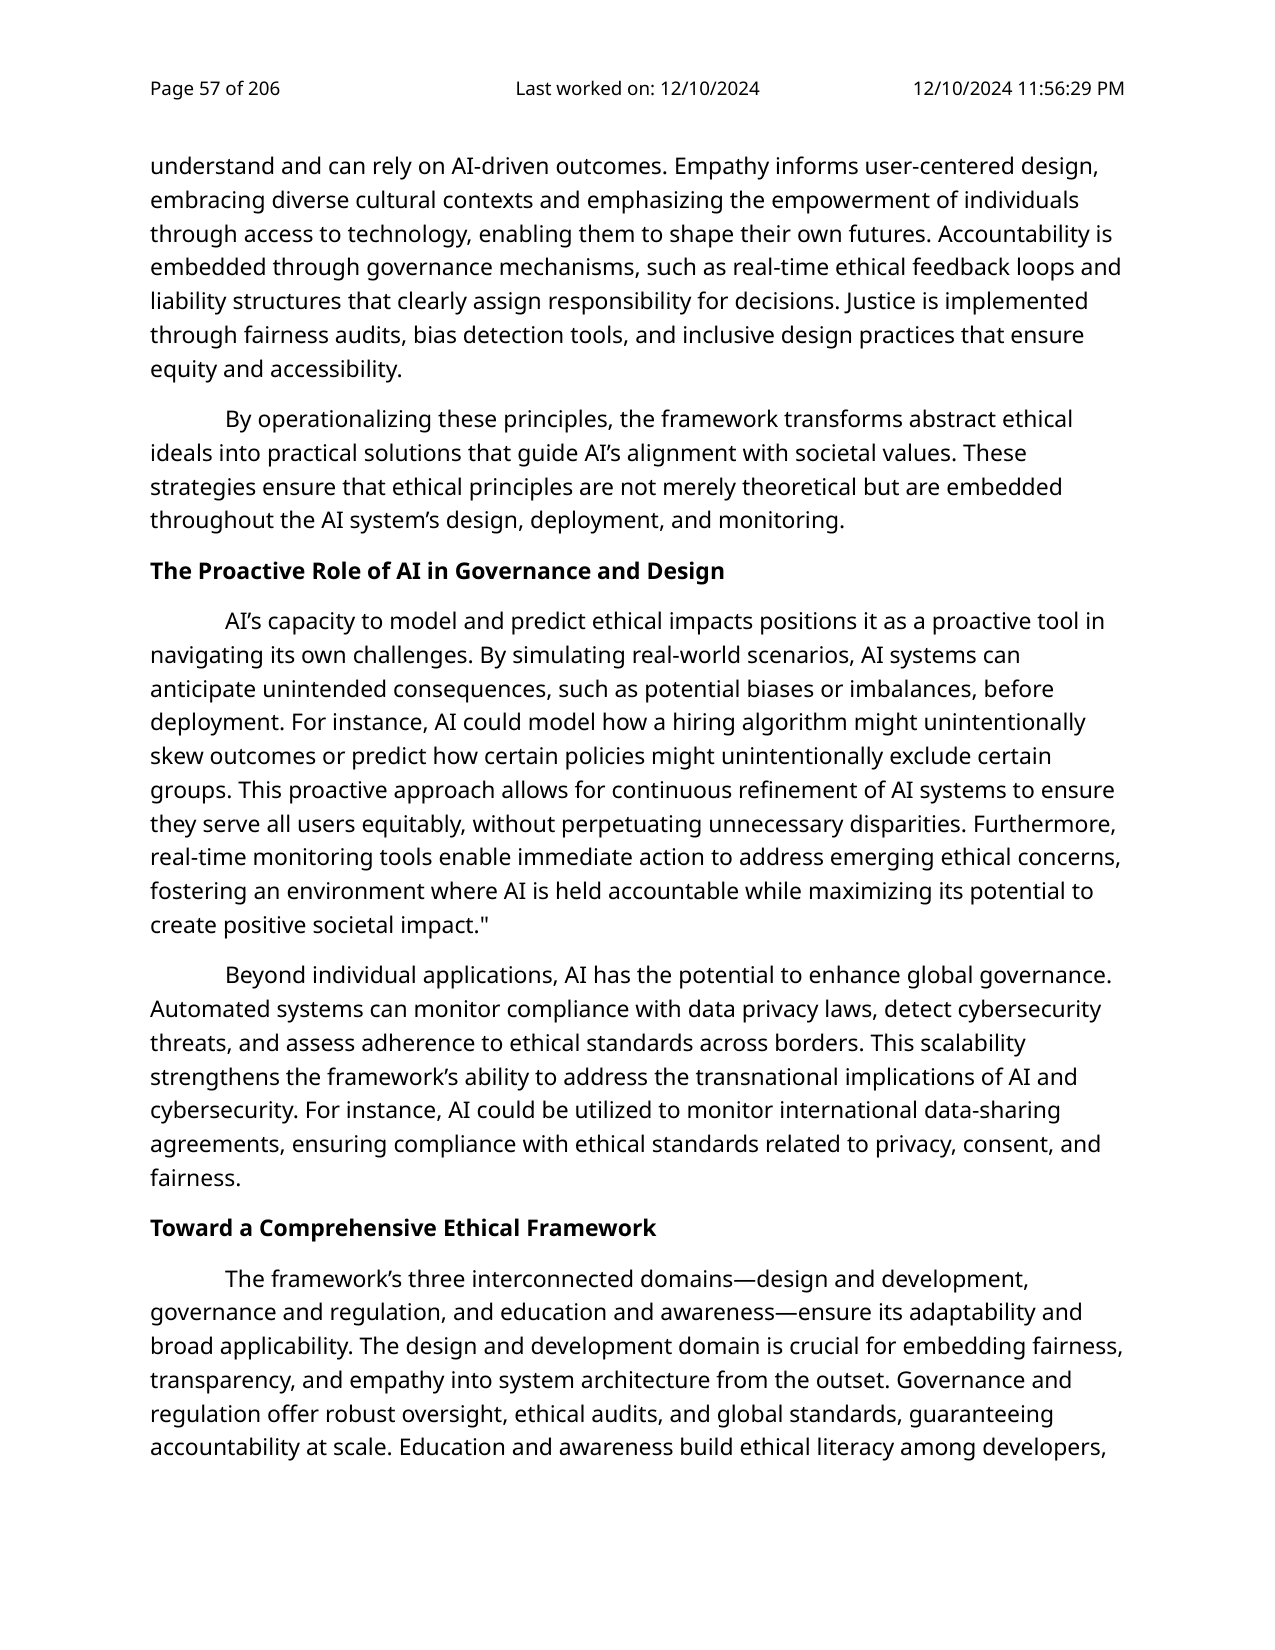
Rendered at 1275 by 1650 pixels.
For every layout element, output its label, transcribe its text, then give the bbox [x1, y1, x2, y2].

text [150, 1262, 1125, 1462]
subtitle Toward a Comprehensive Ethical Framework [150, 1212, 1125, 1243]
text AI’s capacity to model and predict ethical impacts positions it as a proactive tool in navigating its own challenges. By simulating real-world scenarios, AI systems can anticipate unintended consequences, such as potential biases or imbalances, before deployment. For instance, AI could model how a hiring algorithm might unintentionally skew outcomes or predict how certain policies might unintentionally exclude certain groups. This proactive approach allows for continuous refinement of AI systems to ensure they serve all users equitably, without perpetuating unnecessary disparities. Furthermore, real-time monitoring tools enable immediate action to address emerging ethical concerns, fostering an environment where AI is held accountable while maximizing its potential to create positive societal impact." [150, 605, 1125, 940]
text Beyond individual applications, AI has the potential to enhance global governance. Automated systems can monitor compliance with data privacy laws, detect cybersecurity threats, and assess adherence to ethical standards across borders. This scalability strengthens the framework’s ability to address the transnational implications of AI and cybersecurity. For instance, AI could be utilized to monitor international data-sharing agreements, ensuring compliance with ethical standards related to privacy, consent, and fairness. [150, 959, 1125, 1193]
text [150, 150, 1125, 384]
text By operationalizing these principles, the framework transforms abstract ethical ideals into practical solutions that guide AI’s alignment with societal values. These strategies ensure that ethical principles are not merely theoretical but are embedded throughout the AI system’s design, deployment, and monitoring. [150, 403, 1125, 535]
subtitle The Proactive Role of AI in Governance and Design [150, 554, 1125, 586]
